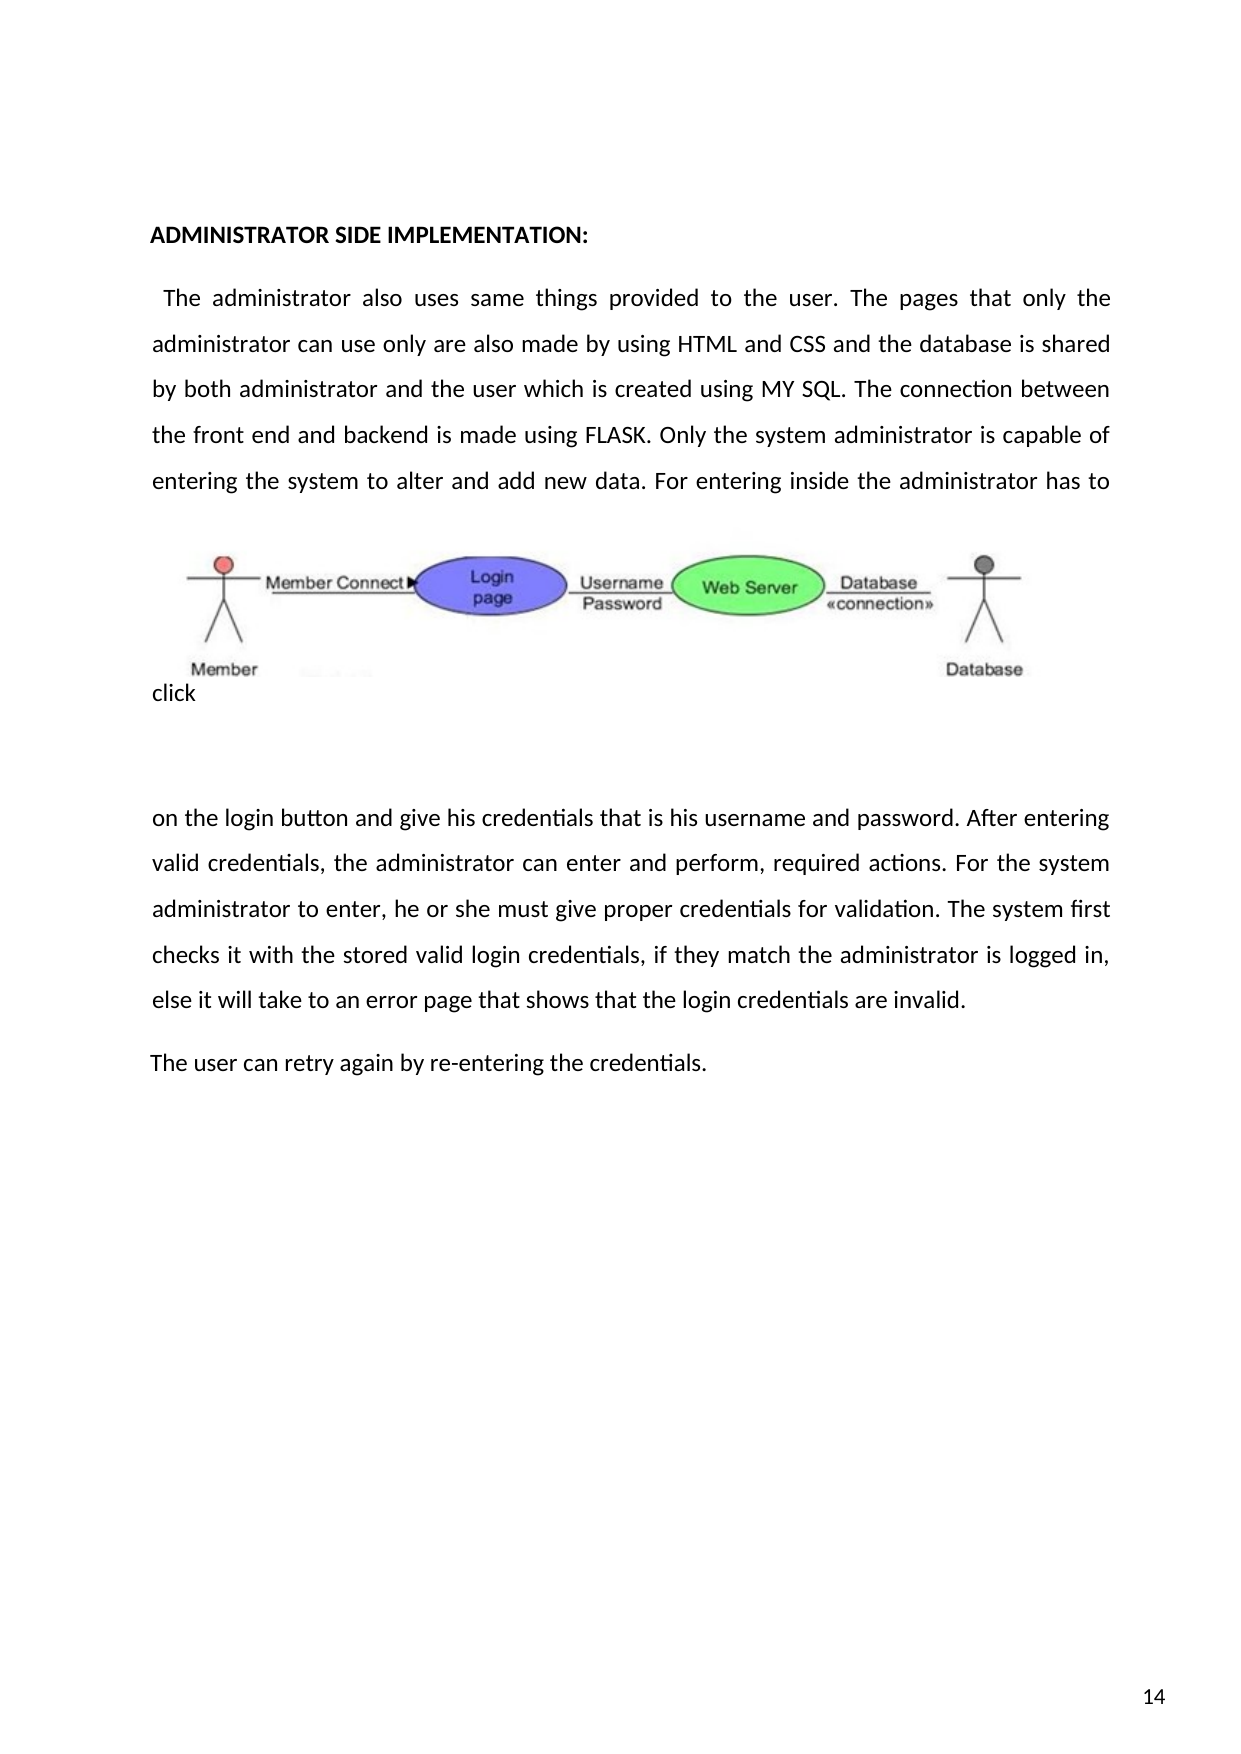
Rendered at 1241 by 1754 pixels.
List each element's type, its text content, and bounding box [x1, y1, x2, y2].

text on the login button and give his credentials that is his username and password. After entering valid credentials, the administrator can enter and perform, required actions. For the system administrator to enter, he or she must give proper credentials for validation. The system first checks it with the stored valid login credentials, if they match the administrator is logged in, else it will take to an error page that shows that the login credentials are invalid. [152, 802, 1112, 1015]
text The user can retry again by re-entering the credentials. [150, 1047, 1165, 1077]
text ADMINISTRATOR SIDE IMPLEMENTATION: [75, 219, 1165, 250]
picture [155, 506, 1052, 677]
